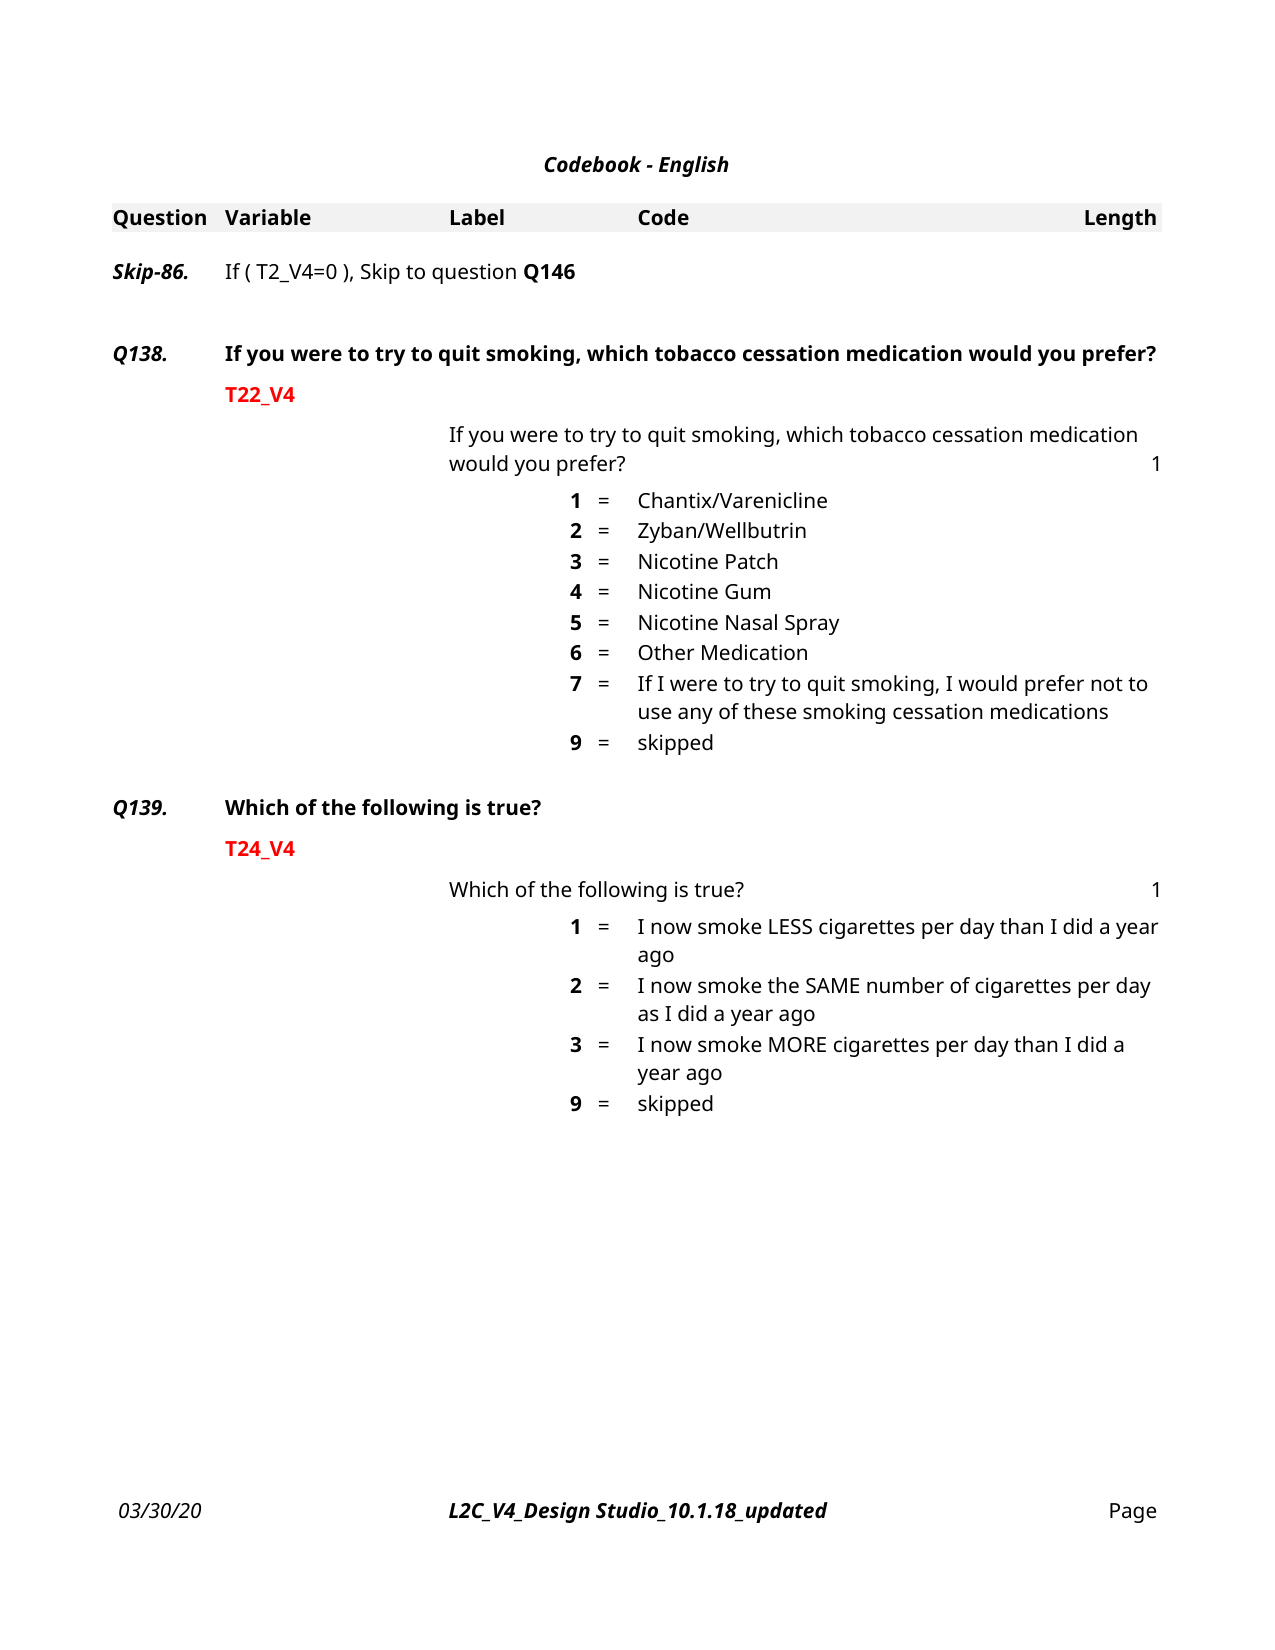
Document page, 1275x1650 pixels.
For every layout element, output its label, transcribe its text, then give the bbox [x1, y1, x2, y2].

text 2 = I now smoke the SAME number of cigarettes per day as I did a year ago [112, 971, 1162, 1028]
text 5 = Nicotine Nasal Spray [112, 608, 1162, 636]
text 4 = Nicotine Gum [112, 577, 1162, 606]
text 1 = Chantix/Varenicline [112, 486, 1162, 514]
text T22_V4 [225, 380, 1162, 408]
text 9 = skipped [112, 1089, 1162, 1117]
text 1 = I now smoke LESS cigarettes per day than I did a year ago [112, 912, 1162, 969]
text Which of the following is true? 1 [225, 875, 1162, 903]
text 2 = Zyban/Wellbutrin [112, 516, 1162, 545]
text 3 = Nicotine Patch [112, 547, 1162, 575]
text 3 = I now smoke MORE cigarettes per day than I did a year ago [112, 1030, 1162, 1087]
text Skip-86. If ( T2_V4=0 ), Skip to question Q146 [112, 257, 1162, 285]
text Q139. Which of the following is true? [112, 793, 1162, 822]
text If you were to try to quit smoking, which tobacco cessation medication would you prefer? 1 [225, 421, 1162, 477]
text Q138. If you were to try to quit smoking, which tobacco cessation medication would you prefer? [112, 339, 1162, 367]
text T24_V4 [225, 834, 1162, 862]
text 9 = skipped [112, 728, 1162, 756]
text 7 = If I were to try to quit smoking, I would prefer not to use any of these smoking cessation medications [112, 669, 1162, 726]
text 6 = Other Medication [112, 638, 1162, 667]
